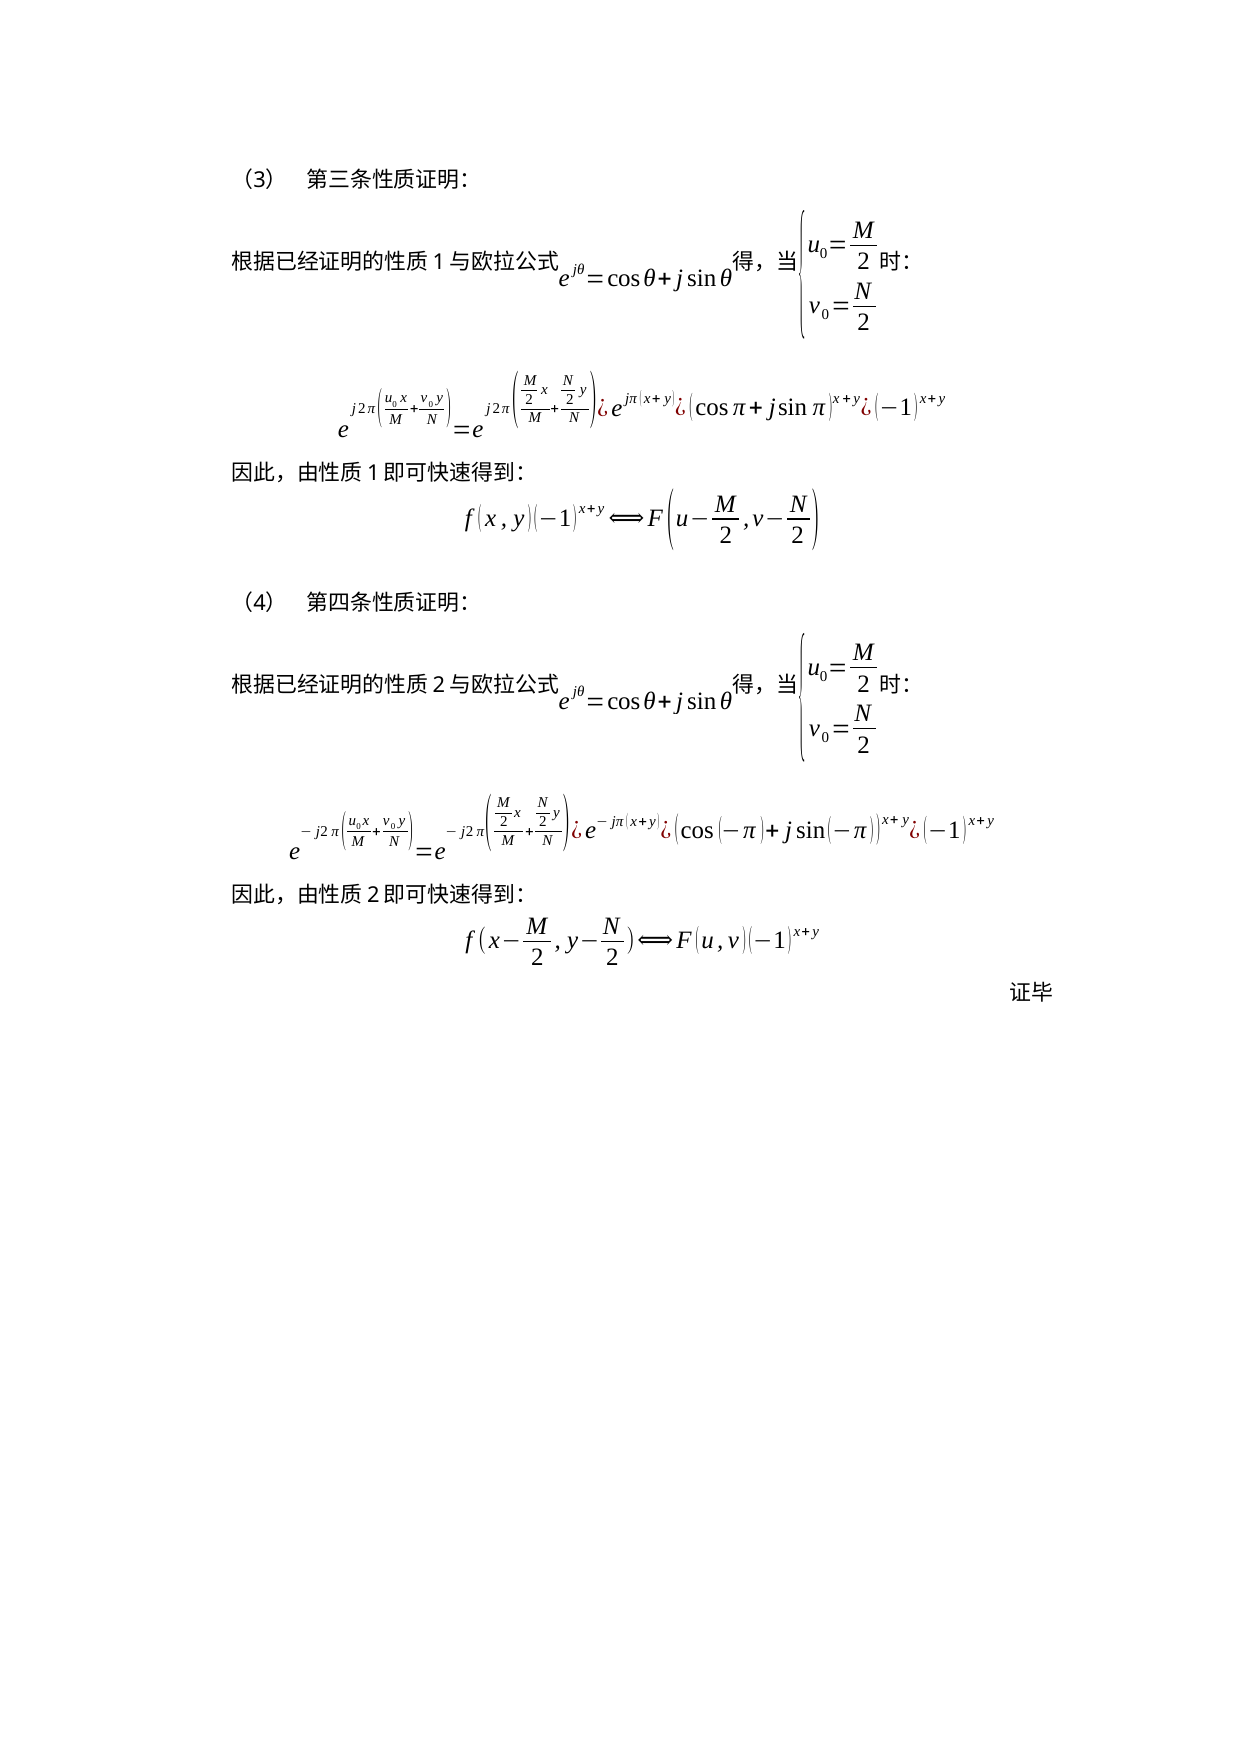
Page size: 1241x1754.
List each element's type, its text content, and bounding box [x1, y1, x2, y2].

text 根据已经证明的性质1与欧拉公式得，当时： [231, 194, 1053, 357]
list 第三条性质证明： [231, 162, 1053, 194]
text 因此，由性质1即可快速得到： [231, 454, 1053, 487]
text 因此，由性质2即可快速得到： [231, 877, 1053, 909]
text 证毕 [231, 974, 1053, 1007]
text 根据已经证明的性质2与欧拉公式得，当时： [231, 617, 1053, 779]
list 第四条性质证明： [231, 584, 1053, 617]
